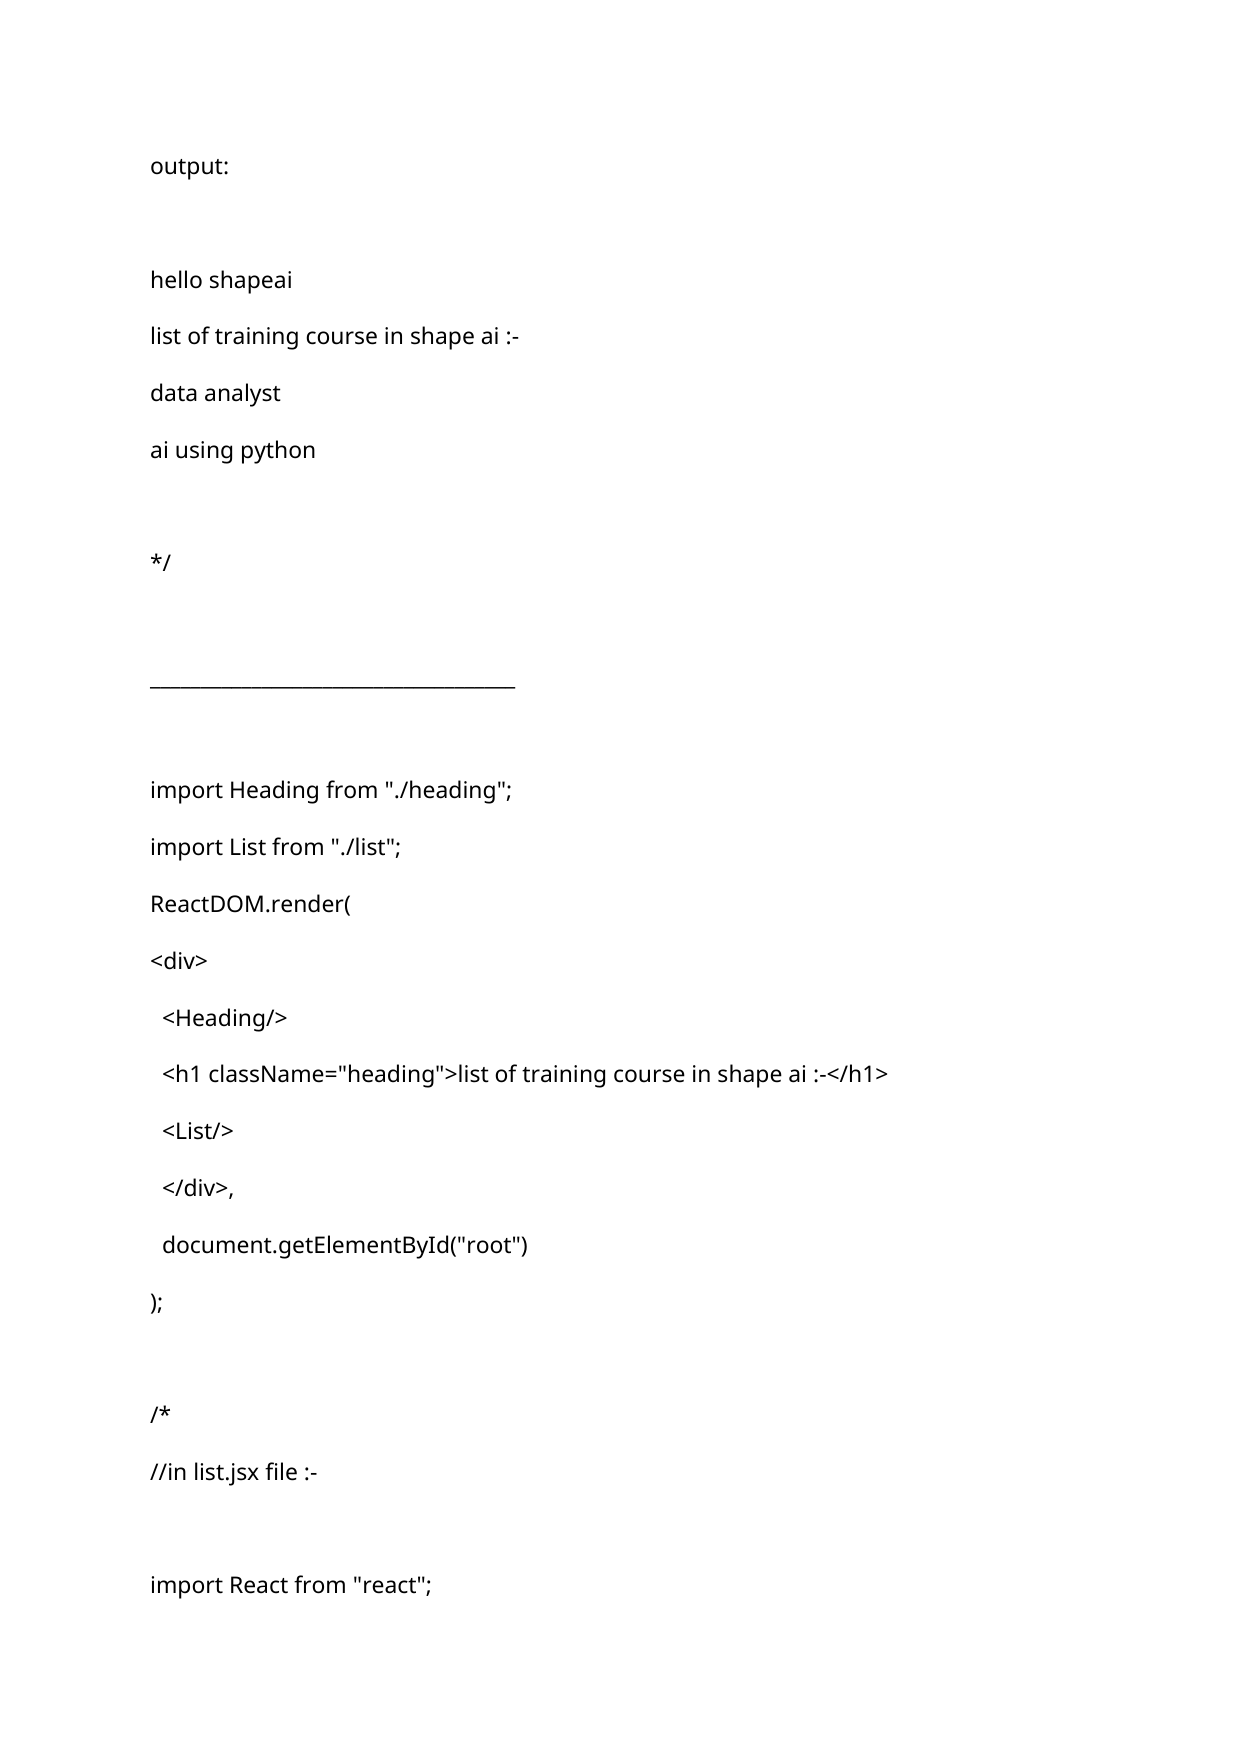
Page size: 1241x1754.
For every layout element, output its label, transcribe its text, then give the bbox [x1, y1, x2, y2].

text output: [150, 150, 1090, 181]
text </div>, [150, 1172, 1090, 1203]
text <Heading/> [150, 1002, 1090, 1033]
text document.getElementById("root") [150, 1229, 1090, 1260]
text import React from "react"; [150, 1569, 1090, 1601]
text <div> [150, 945, 1090, 976]
text <h1 className="heading">list of training course in shape ai :-</h1> [150, 1058, 1090, 1089]
text ai using python [150, 434, 1090, 465]
text */ [150, 547, 1090, 579]
text <List/> [150, 1115, 1090, 1146]
text /* [150, 1399, 1090, 1430]
text data analyst [150, 377, 1090, 408]
text import Heading from "./heading"; [150, 774, 1090, 806]
text ); [150, 1285, 1090, 1317]
text hello shapeai [150, 263, 1090, 295]
text ReactDOM.render( [150, 888, 1090, 919]
text //in list.jsx file :- [150, 1456, 1090, 1487]
text ____________________________________ [150, 661, 1090, 692]
text import List from "./list"; [150, 831, 1090, 862]
text list of training course in shape ai :- [150, 320, 1090, 352]
